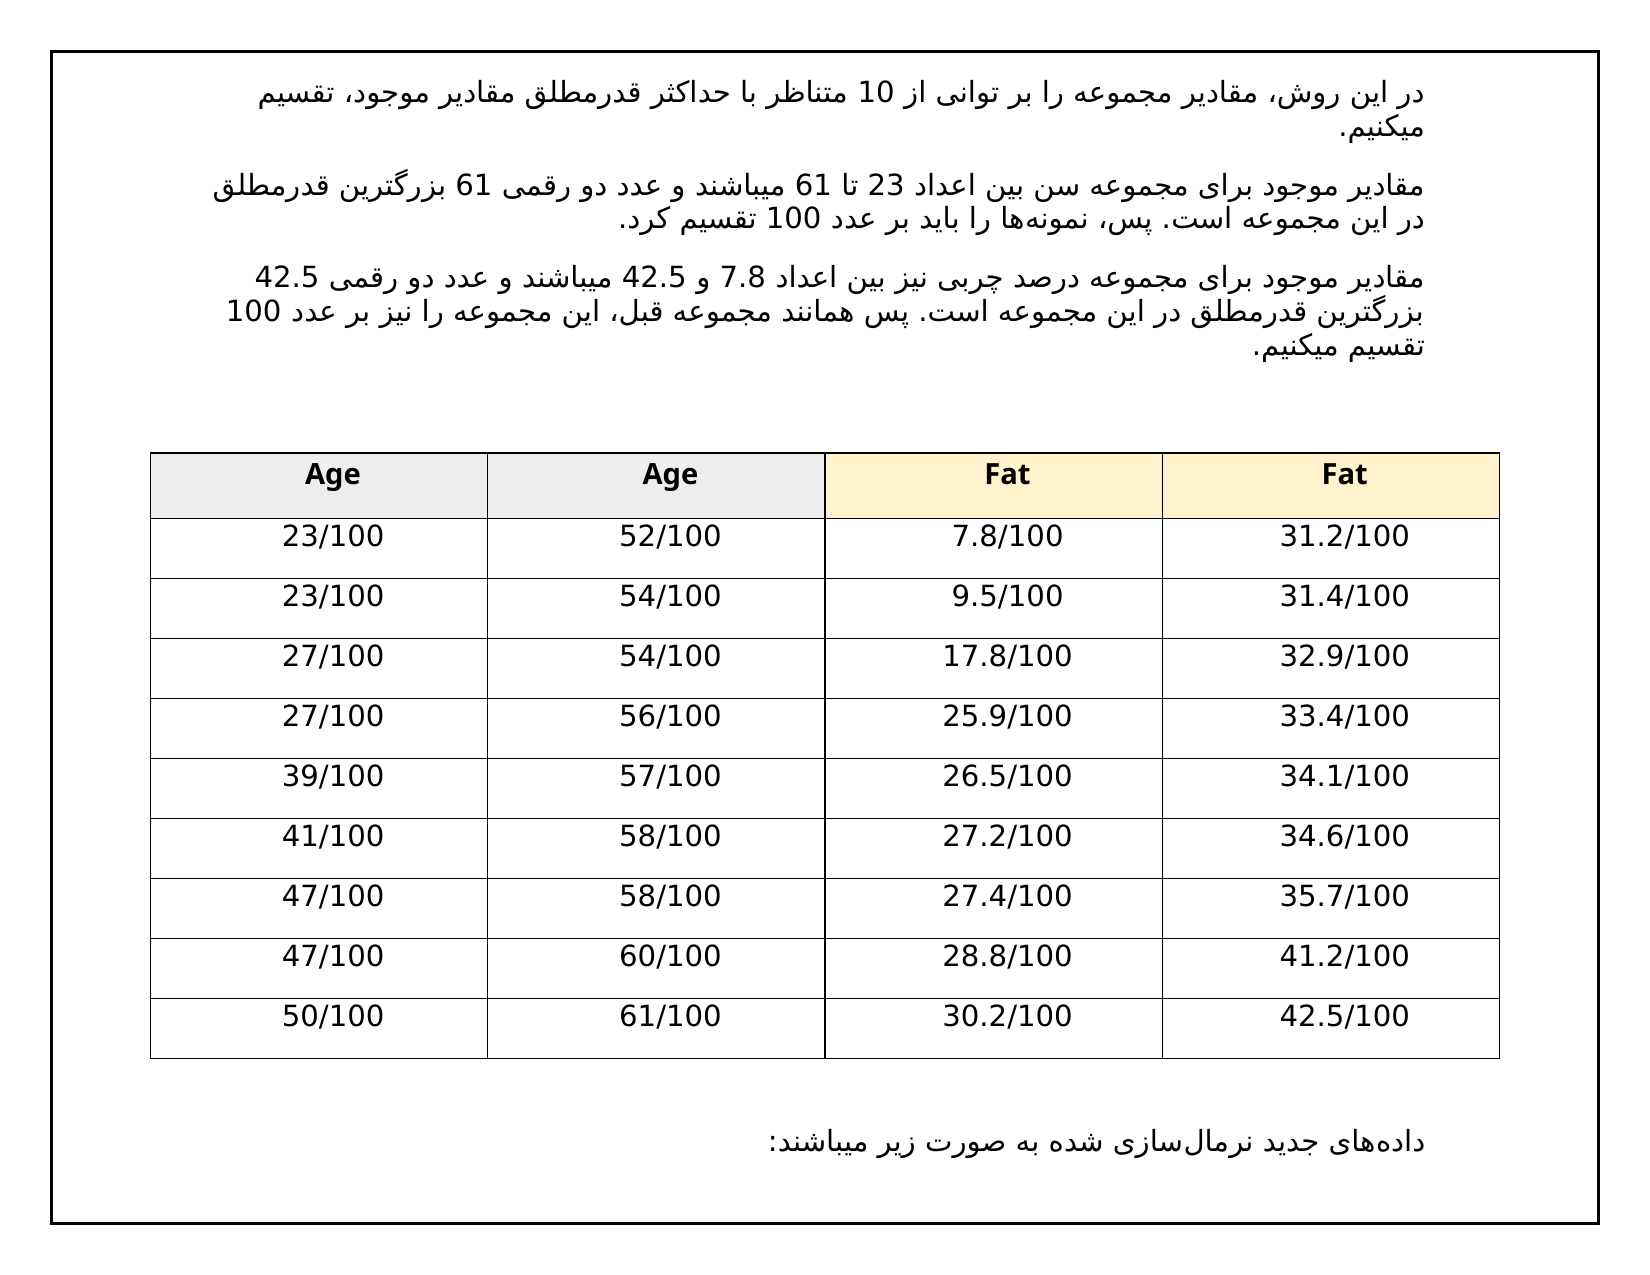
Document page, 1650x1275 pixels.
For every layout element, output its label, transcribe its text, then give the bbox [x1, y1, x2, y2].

table_cell 9.5/100 [826, 579, 1162, 638]
table_cell 41.2/100 [1163, 939, 1499, 998]
table_cell 17.8/100 [826, 639, 1162, 698]
table_cell 23/100 [151, 519, 487, 578]
text مقادیر موجود برای مجموعه درصد چربی نیز بین اعداد 7.8 و 42.5 میباشند و عدد دو رقمی 42.5 بزرگترین قدرمطلق در این مجموعه است. پس همانند مجموعه قبل، این مجموعه را نیز بر عدد 100 تقسیم میکنیم. [178, 261, 1425, 363]
table_header Fat [1163, 454, 1499, 518]
table_cell 39/100 [151, 759, 487, 818]
table_cell 47/100 [151, 879, 487, 938]
table_cell 57/100 [488, 759, 824, 818]
table_cell 61/100 [488, 999, 824, 1058]
table_cell 25.9/100 [826, 699, 1162, 758]
table_cell 7.8/100 [826, 519, 1162, 578]
table_cell 31.2/100 [1163, 519, 1499, 578]
table_cell 26.5/100 [826, 759, 1162, 818]
table_cell 23/100 [151, 579, 487, 638]
text مقادیر موجود برای مجموعه سن بین اعداد 23 تا 61 میباشند و عدد دو رقمی 61 بزرگترین قدرمطلق در این مجموعه است. پس، نمونه‌ها را باید بر عدد 100 تقسیم کرد. [178, 168, 1425, 236]
table_cell 28.8/100 [826, 939, 1162, 998]
table_cell 31.4/100 [1163, 579, 1499, 638]
text در این روش، مقادیر مجموعه را بر توانی از 10 متناظر با حداکثر قدرمطلق مقادیر موجود، تقسیم میکنیم. [178, 75, 1425, 143]
table_cell 58/100 [488, 879, 824, 938]
table_cell 27/100 [151, 639, 487, 698]
table_header Age [488, 454, 824, 518]
table_cell 42.5/100 [1163, 999, 1499, 1058]
text داده‌های جدید نرمال‌سازی شده به صورت زیر میباشند: [178, 1124, 1425, 1158]
table_cell 47/100 [151, 939, 487, 998]
table_cell 27.4/100 [826, 879, 1162, 938]
table_cell 50/100 [151, 999, 487, 1058]
table_cell 33.4/100 [1163, 699, 1499, 758]
table_cell 34.6/100 [1163, 819, 1499, 878]
table_cell 30.2/100 [826, 999, 1162, 1058]
table_cell 35.7/100 [1163, 879, 1499, 938]
table_cell 34.1/100 [1163, 759, 1499, 818]
table_cell 54/100 [488, 639, 824, 698]
table_cell 52/100 [488, 519, 824, 578]
table_cell 56/100 [488, 699, 824, 758]
table_cell 41/100 [151, 819, 487, 878]
table_cell 32.9/100 [1163, 639, 1499, 698]
table_header Fat [826, 454, 1162, 518]
table_header Age [151, 454, 487, 518]
table_cell 27/100 [151, 699, 487, 758]
table_cell 58/100 [488, 819, 824, 878]
table_cell 60/100 [488, 939, 824, 998]
table_cell 27.2/100 [826, 819, 1162, 878]
table_cell 54/100 [488, 579, 824, 638]
